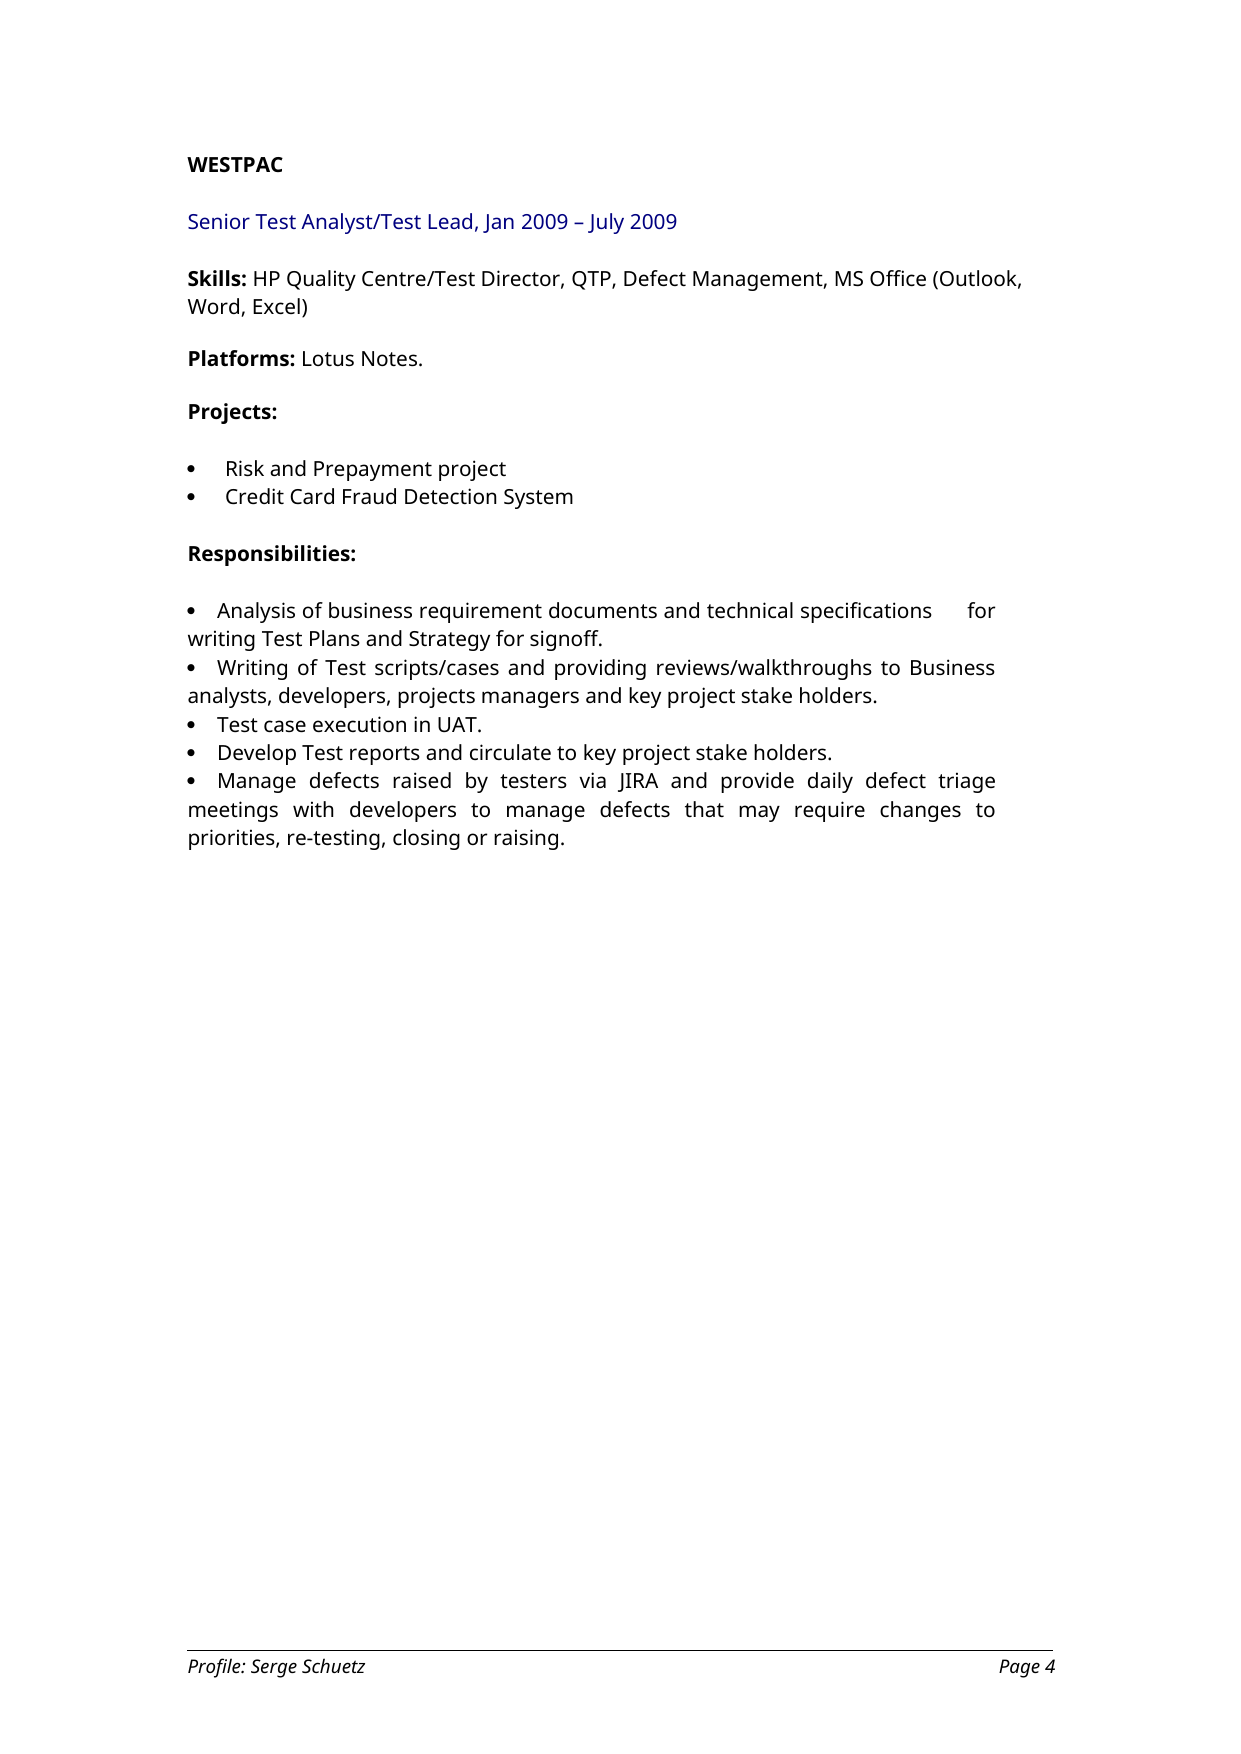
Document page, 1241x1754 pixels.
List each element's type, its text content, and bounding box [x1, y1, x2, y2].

text WeSTPAC [187, 150, 1053, 178]
list Analysis of business requirement documents and technical specifications for writing Test Plans and Strategy for signoff. [187, 596, 997, 653]
list Manage defects raised by testers via JIRA and provide daily defect triage meetings with developers to manage defects that may require changes to priorities, re-testing, closing or raising. [187, 767, 997, 852]
text Platforms: Lotus Notes. [187, 344, 1053, 373]
list Develop Test reports and circulate to key project stake holders. [187, 738, 997, 767]
text Senior Test Analyst/Test Lead, Jan 2009 – July 2009 [187, 178, 1053, 235]
text Responsibilities: [187, 539, 1053, 568]
text Skills: HP Quality Centre/Test Director, QTP, Defect Management, MS Office (Outlook, Word, Excel) [187, 264, 1053, 321]
list Test case execution in UAT. [187, 710, 997, 738]
list Risk and Prepayment project [187, 454, 1053, 482]
list Credit Card Fraud Detection System [187, 482, 1053, 511]
list Writing of Test scripts/cases and providing reviews/walkthroughs to Business analysts, developers, projects managers and key project stake holders. [187, 653, 997, 710]
text Projects: [187, 397, 1053, 425]
